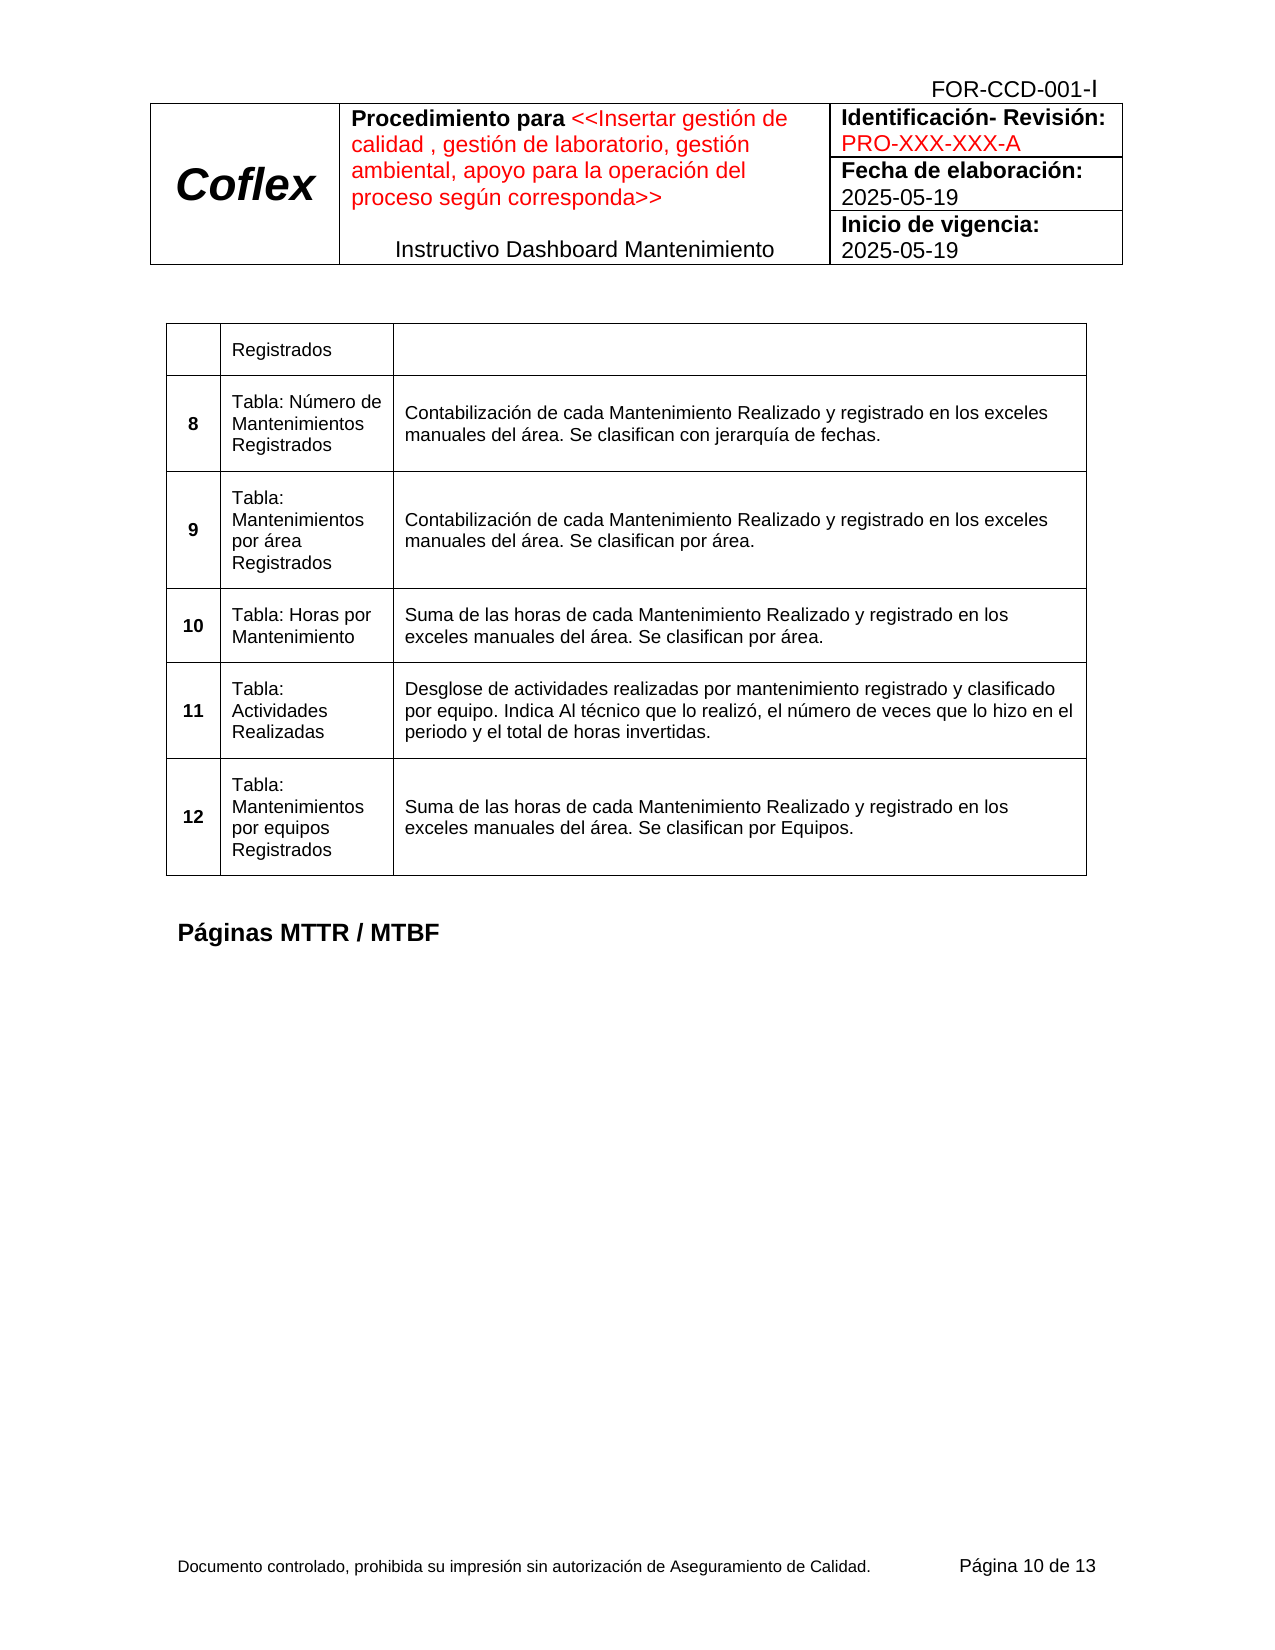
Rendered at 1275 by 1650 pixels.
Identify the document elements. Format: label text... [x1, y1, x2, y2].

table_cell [394, 324, 1086, 375]
subtitle Páginas MTTR / MTBF [177, 917, 1098, 946]
table_cell 9 [167, 472, 220, 588]
table_cell Desglose de actividades realizadas por mantenimiento registrado y clasificado por equipo. Indica Al técnico que lo realizó, el número de veces que lo hizo en el periodo y el total de horas invertidas. [394, 663, 1086, 758]
table_cell 10 [167, 589, 220, 662]
table_cell Contabilización de cada Mantenimiento Realizado y registrado en los exceles manuales del área. Se clasifican por área. [394, 472, 1086, 588]
table_cell Tabla: Número de Mantenimientos Registrados [221, 376, 393, 471]
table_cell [221, 324, 393, 375]
table_cell 7 [167, 324, 220, 375]
table_cell Contabilización de cada Mantenimiento Realizado y registrado en los exceles manuales del área. Se clasifican con jerarquía de fechas. [394, 376, 1086, 471]
table_cell Tabla: Actividades Realizadas [221, 663, 393, 758]
table_cell Tabla: Mantenimientos por equipos Registrados [221, 759, 393, 875]
table_cell Tabla: Horas por Mantenimiento [221, 589, 393, 662]
table_cell 12 [167, 759, 220, 875]
table_cell Suma de las horas de cada Mantenimiento Realizado y registrado en los exceles manuales del área. Se clasifican por Equipos. [394, 759, 1086, 875]
table_cell 8 [167, 376, 220, 471]
table_cell Tabla: Mantenimientos por área Registrados [221, 472, 393, 588]
table_cell 11 [167, 663, 220, 758]
table_cell Suma de las horas de cada Mantenimiento Realizado y registrado en los exceles manuales del área. Se clasifican por área. [394, 589, 1086, 662]
